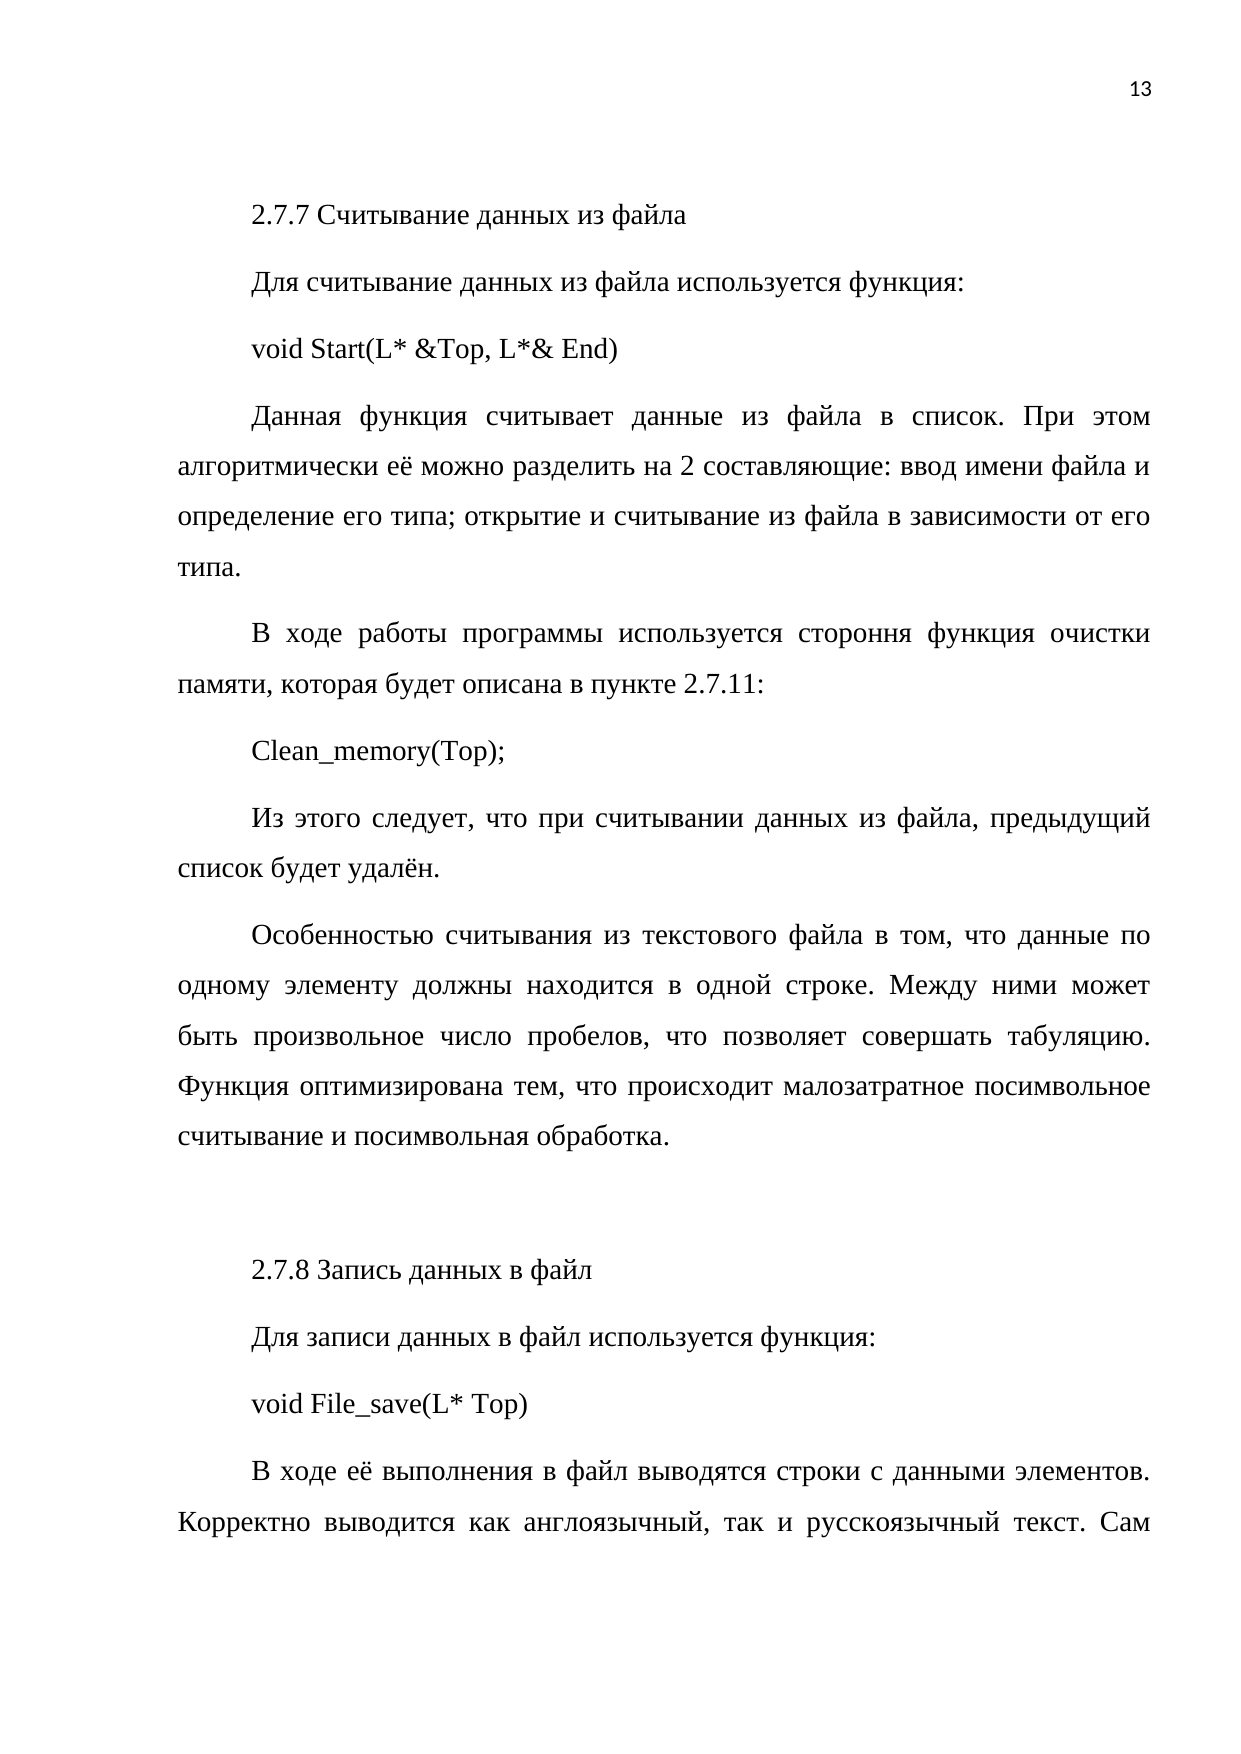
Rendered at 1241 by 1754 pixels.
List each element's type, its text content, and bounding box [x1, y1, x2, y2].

text Для считывание данных из файла используется функция: [177, 264, 1152, 297]
text В ходе работы программы используется стороння функция очистки памяти, которая будет описана в пункте 2.7.11: [177, 616, 1152, 699]
text 2.7.8 Запись данных в файл [177, 1252, 1152, 1286]
text 2.7.7 Считывание данных из файла [177, 197, 1152, 230]
text Для записи данных в файл используется функция: [177, 1319, 1152, 1353]
text void Start(L* &Top, L*& End) [177, 331, 1152, 364]
text void File_save(L* Top) [177, 1386, 1152, 1420]
text Данная функция считывает данные из файла в список. При этом алгоритмически её можно разделить на 2 составляющие: ввод имени файла и определение его типа; открытие и считывание из файла в зависимости от его типа. [177, 398, 1152, 582]
text Clean_memory(Top); [177, 733, 1152, 766]
text Особенностью считывания из текстового файла в том, что данные по одному элементу должны находится в одной строке. Между ними может быть произвольное число пробелов, что позволяет совершать табуляцию. Функция оптимизирована тем, что происходит малозатратное посимвольное считывание и посимвольная обработка. [177, 917, 1152, 1152]
text Из этого следует, что при считывании данных из файла, предыдущий список будет удалён. [177, 800, 1152, 884]
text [177, 1453, 1152, 1537]
